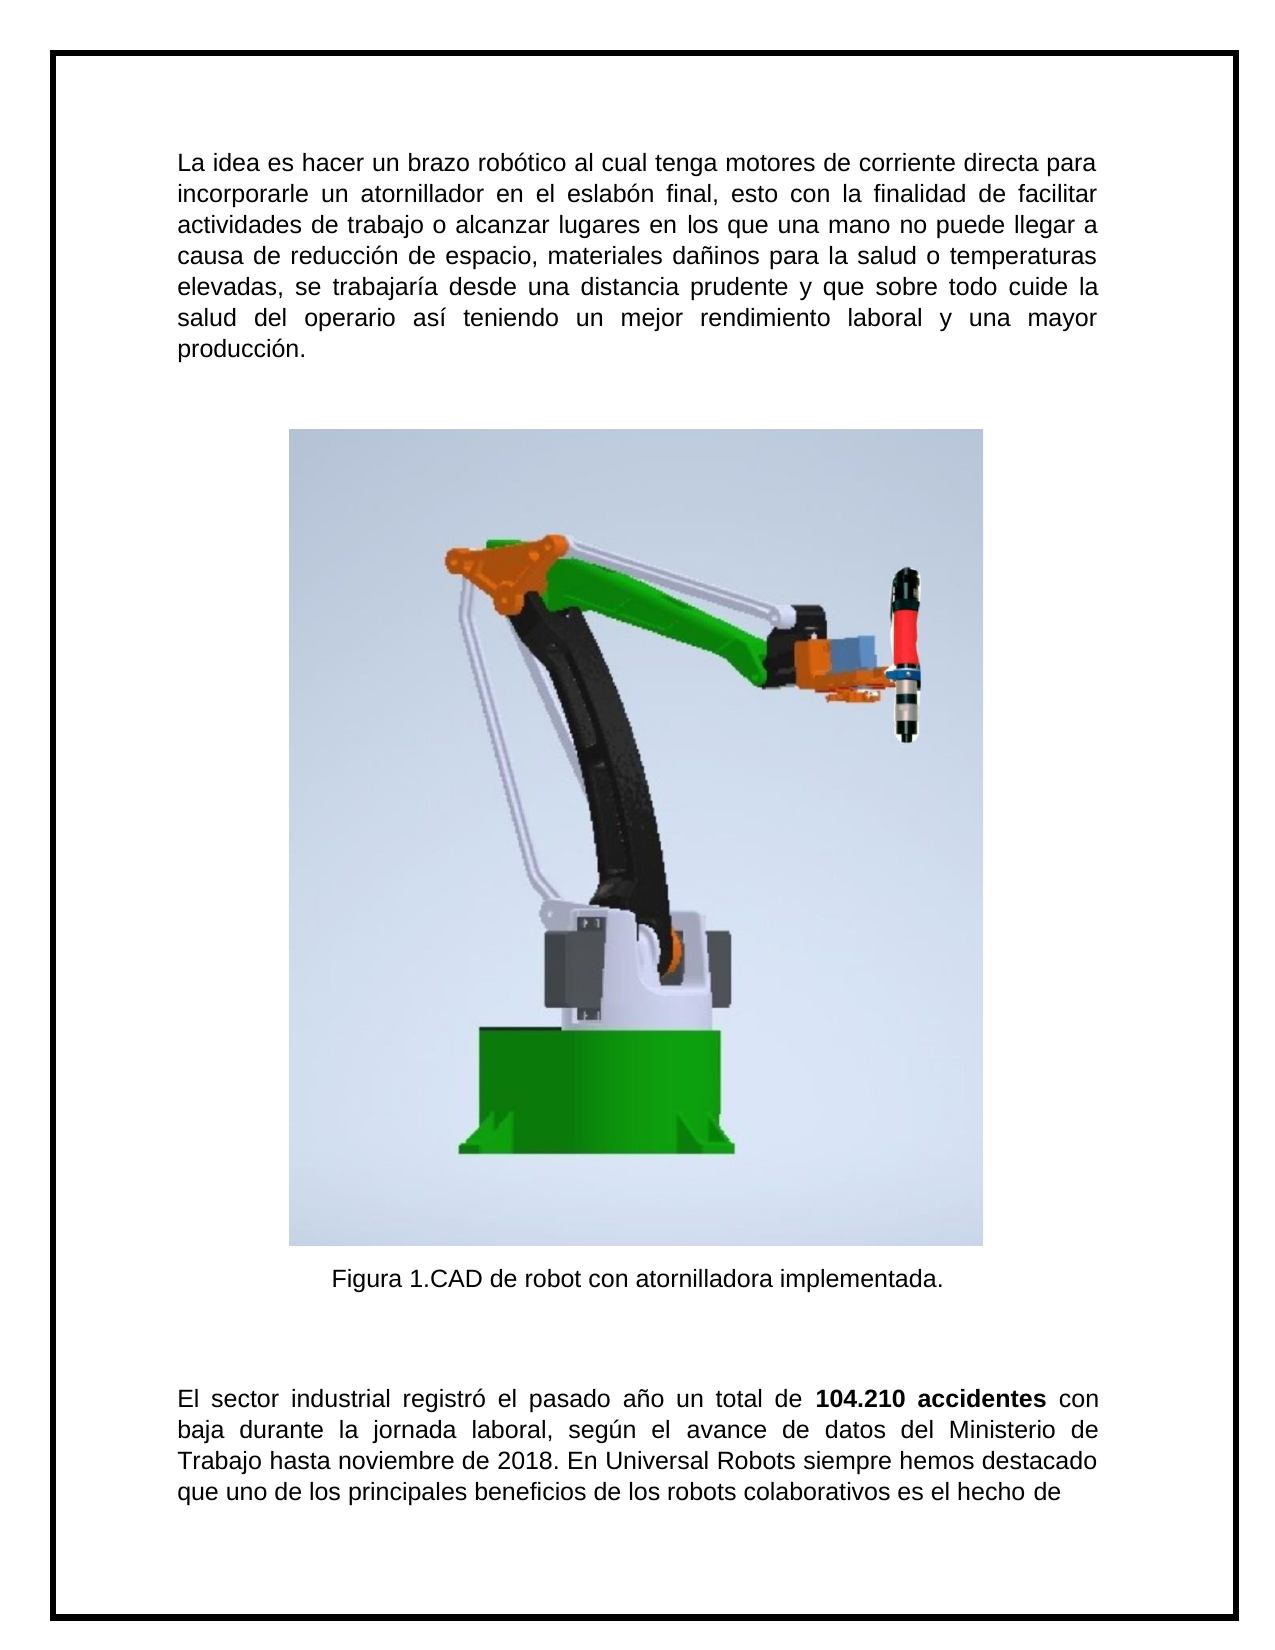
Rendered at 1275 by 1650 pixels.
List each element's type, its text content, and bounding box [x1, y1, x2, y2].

text El sector industrial registró el pasado año un total de 104.210 accidentes con baja durante la jornada laboral, según el avance de datos del Ministerio de Trabajo hasta noviembre de 2018. En Universal Robots siempre hemos destacado que uno de los principales beneficios de los robots colaborativos es el hecho de [177, 1384, 1099, 1506]
picture [289, 429, 984, 1246]
text La idea es hacer un brazo robótico al cual tenga motores de corriente directa para incorporarle un atornillador en el eslabón final, esto con la finalidad de facilitar actividades de trabajo o alcanzar lugares en los que una mano no puede llegar a causa de reducción de espacio, materiales dañinos para la salud o temperaturas elevadas, se trabajaría desde una distancia prudente y que sobre todo cuide la salud del operario así teniendo un mejor rendimiento laboral y una mayor producción. [177, 148, 1099, 363]
